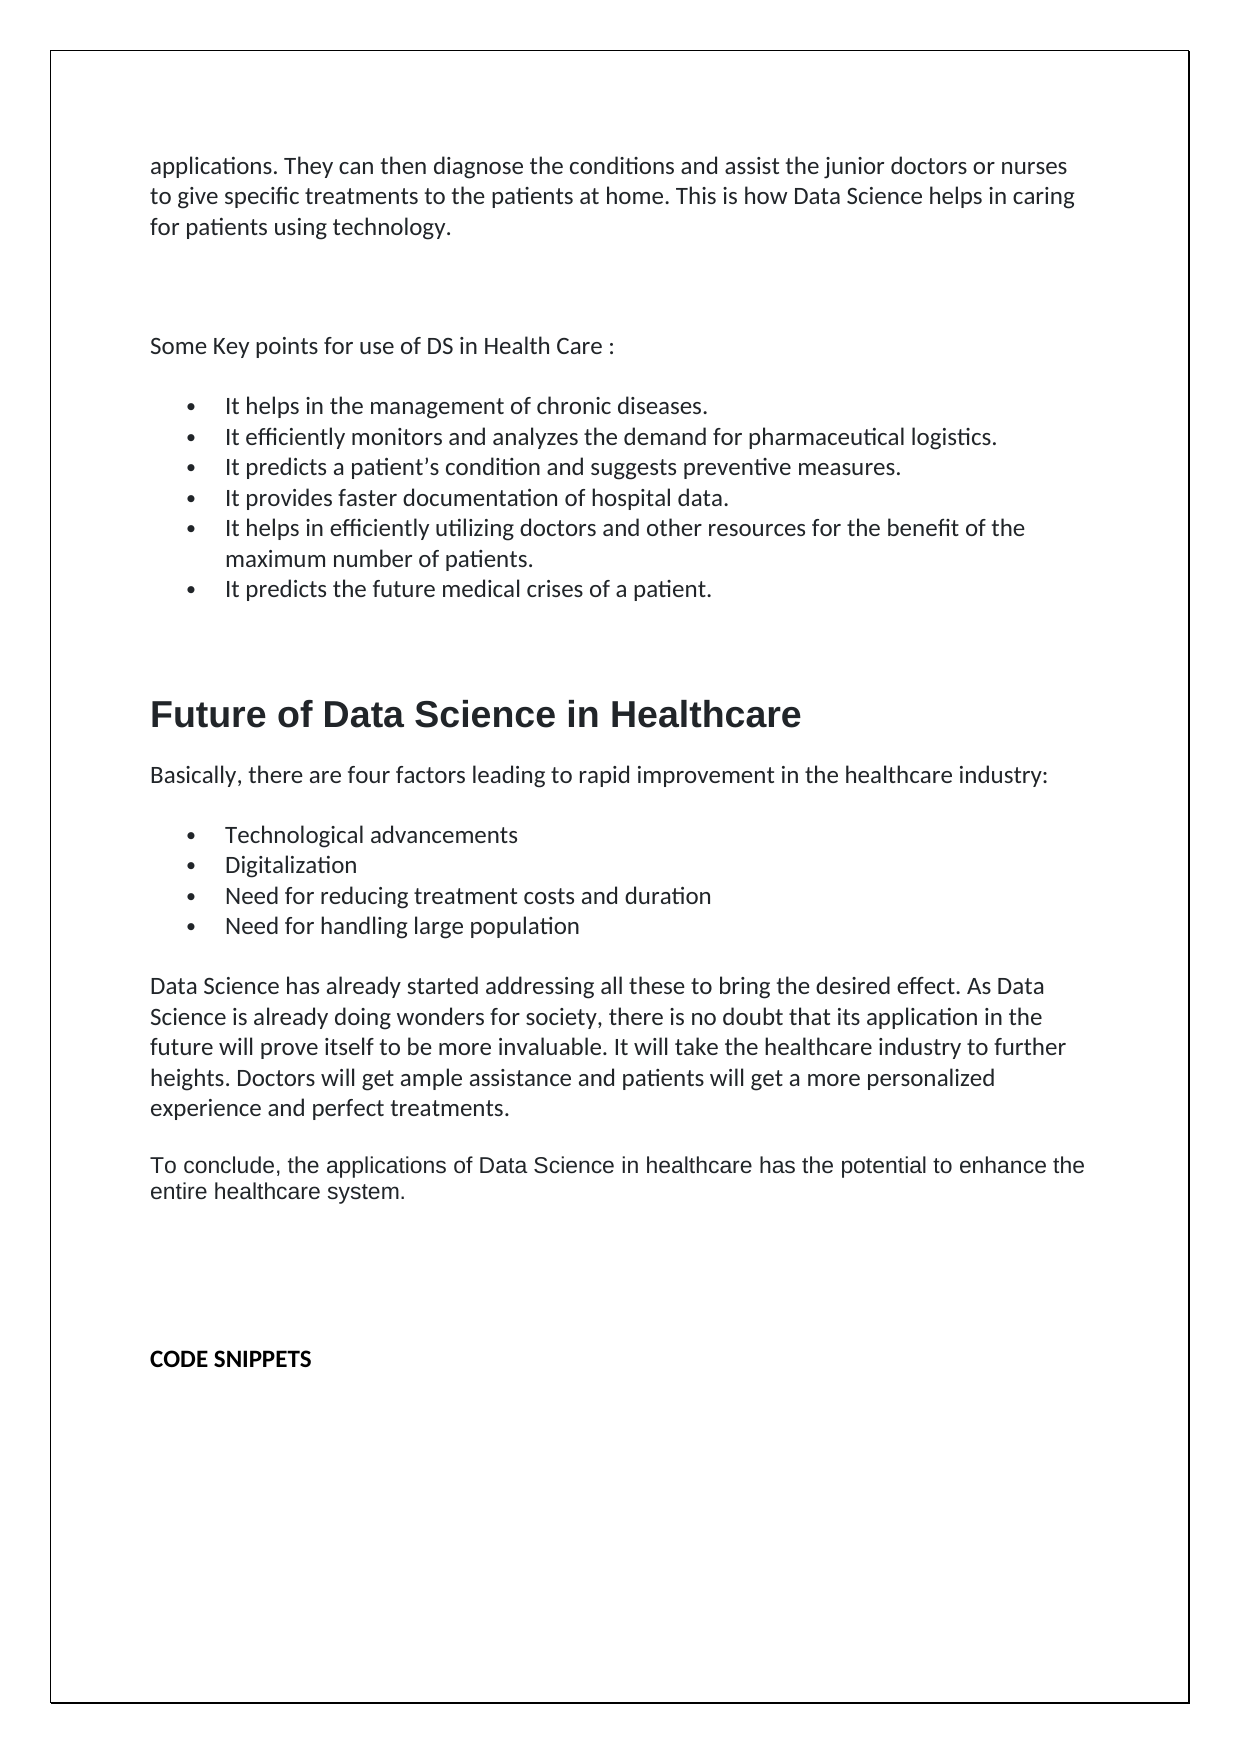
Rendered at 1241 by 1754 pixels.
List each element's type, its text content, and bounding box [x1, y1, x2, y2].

list It predicts the future medical crises of a patient. [187, 573, 1089, 604]
list It helps in the management of chronic diseases. [187, 390, 1089, 421]
list It provides faster documentation of hospital data. [187, 482, 1089, 512]
text To conclude, the applications of Data Science in healthcare has the potential to enhance the entire healthcare system. [406, 1152, 1089, 1204]
text Basically, there are four factors leading to rapid improvement in the healthcare industry: [150, 759, 1089, 790]
list Technological advancements [187, 819, 1089, 849]
list Need for handling large population [187, 910, 1089, 941]
list It predicts a patient’s condition and suggests preventive measures. [187, 451, 1089, 482]
text CODE SNIPPETS [150, 1343, 1089, 1373]
list Digitalization [187, 849, 1089, 880]
list It helps in efficiently utilizing doctors and other resources for the benefit of the maximum number of patients. [187, 512, 1089, 573]
list Need for reducing treatment costs and duration [187, 880, 1089, 910]
text Future of Data Science in Healthcare [150, 693, 1089, 736]
text Some Key points for use of DS in Health Care : [150, 330, 1089, 361]
list It efficiently monitors and analyzes the demand for pharmaceutical logistics. [187, 421, 1089, 451]
text Data Science has already started addressing all these to bring the desired effect. As Data Science is already doing wonders for society, there is no doubt that its application in the future will prove itself to be more invaluable. It will take the healthcare industry to further heights. Doctors will get ample assistance and patients will get a more personalized experience and perfect treatments. [150, 970, 1089, 1123]
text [150, 150, 1089, 242]
